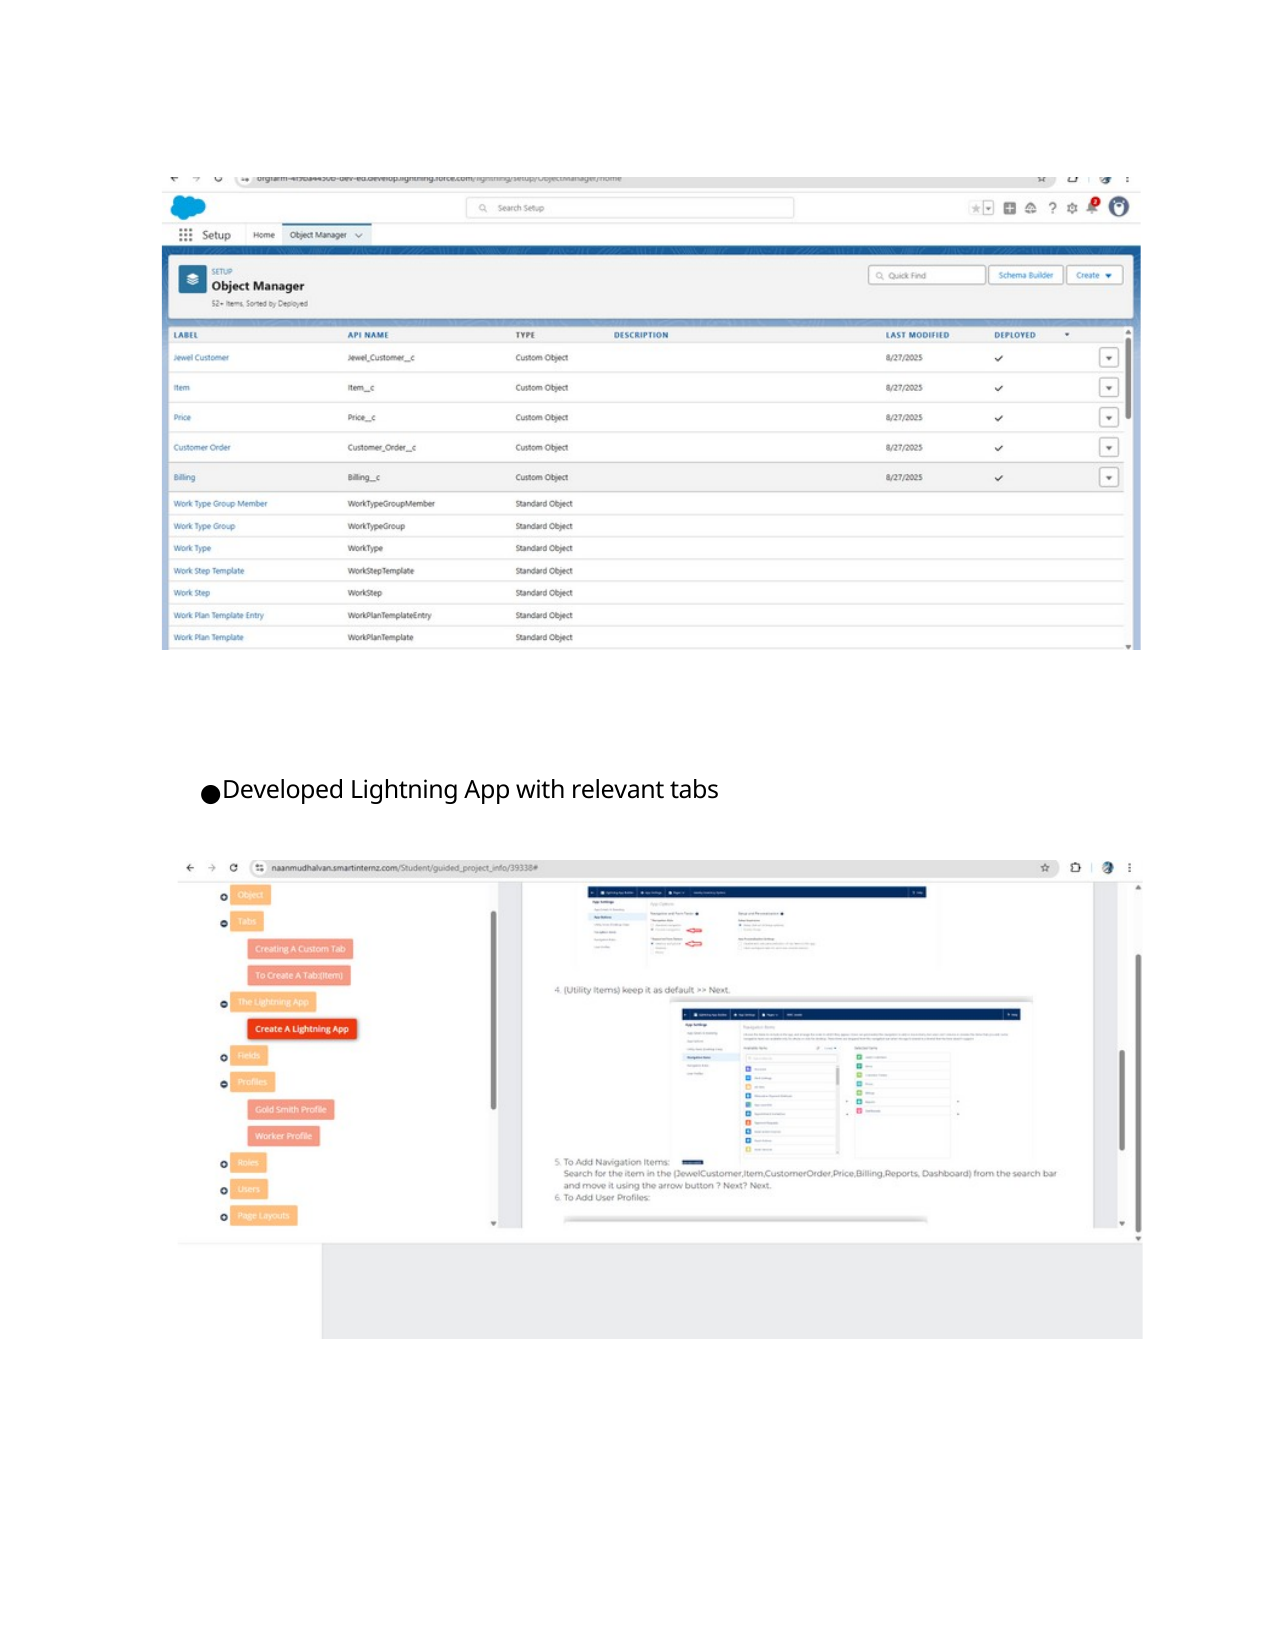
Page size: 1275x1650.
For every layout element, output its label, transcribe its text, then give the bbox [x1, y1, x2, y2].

picture [177, 860, 1143, 1339]
list Developed Lightning App with relevant tabs [199, 772, 1200, 809]
picture [161, 177, 1141, 650]
